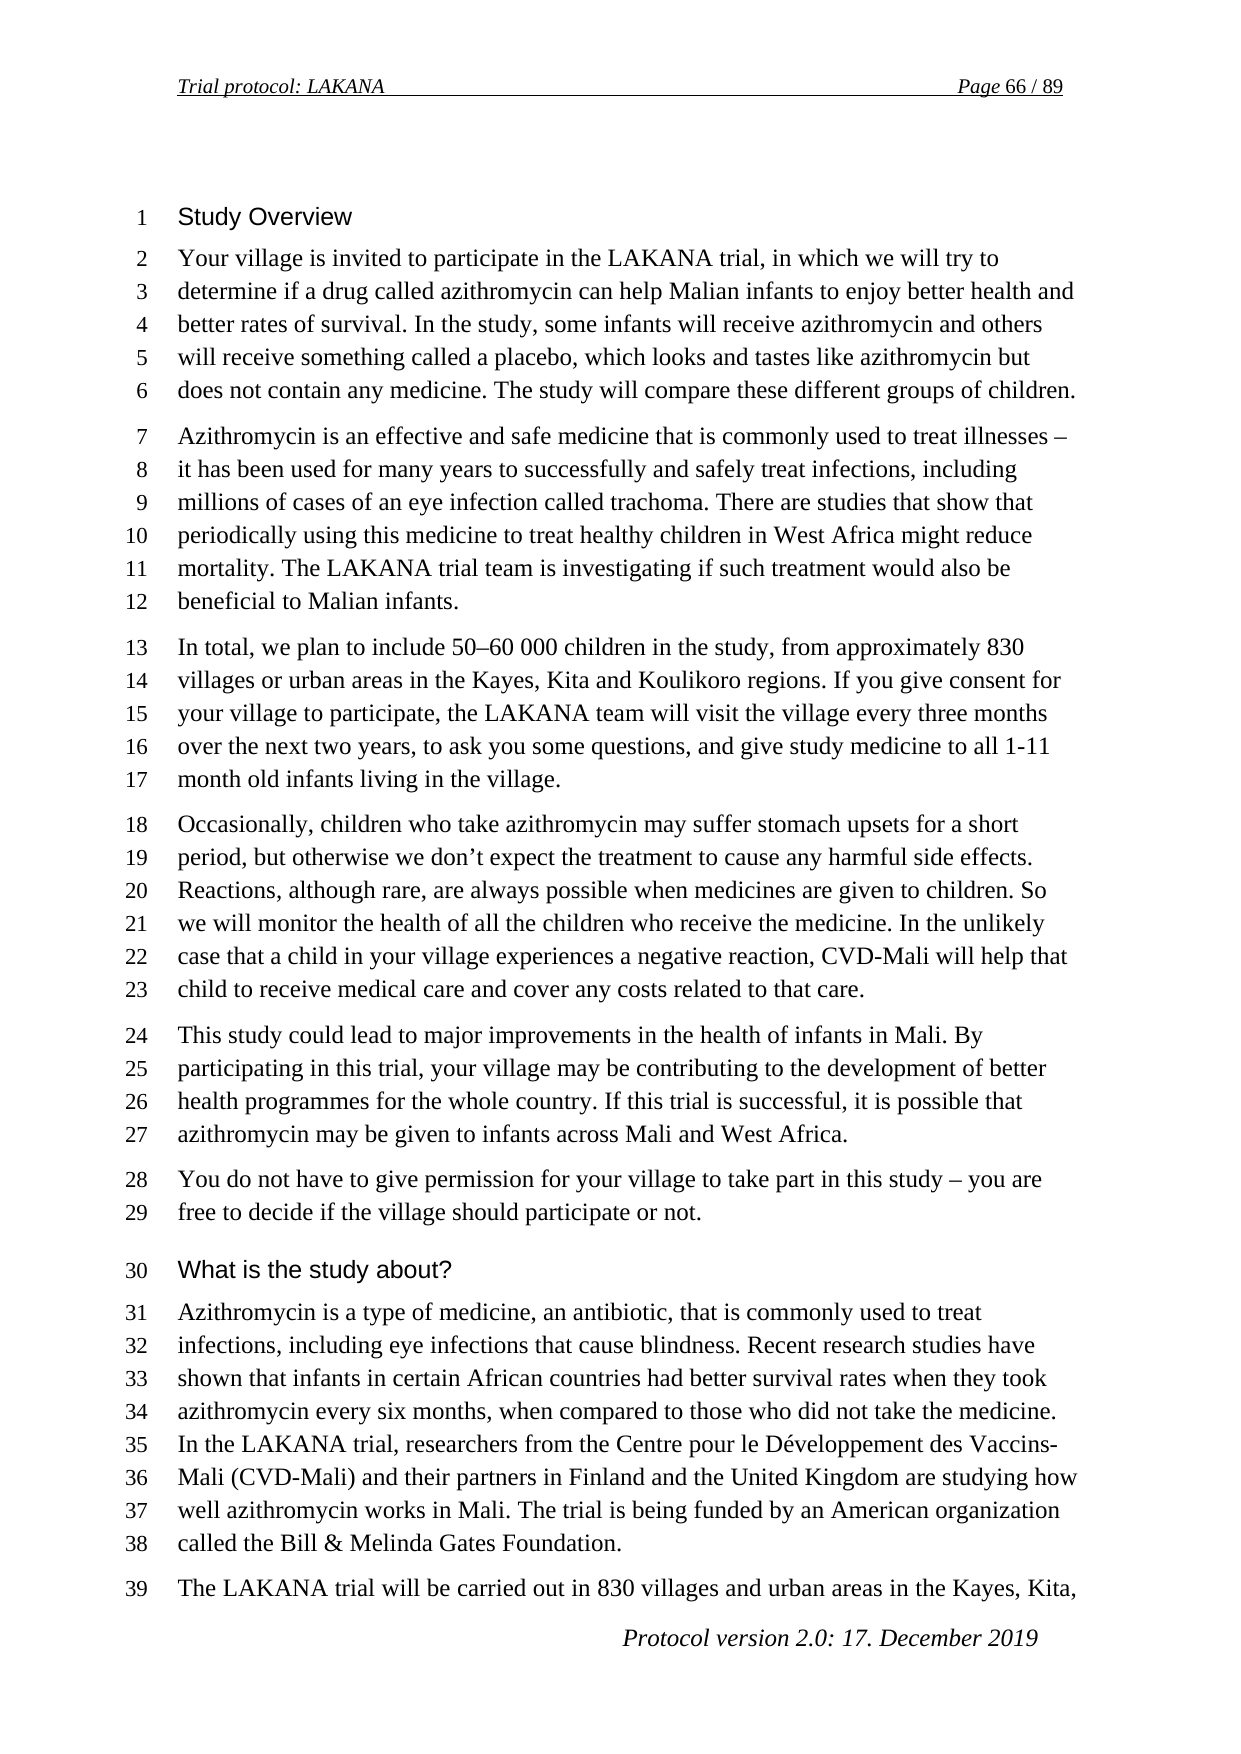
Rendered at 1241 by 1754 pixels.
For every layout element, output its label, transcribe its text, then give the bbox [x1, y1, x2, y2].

text Azithromycin is a type of medicine, an antibiotic, that is commonly used to treat infections, including eye infections that cause blindness. Recent research studies have shown that infants in certain African countries had better survival rates when they took azithromycin every six months, when compared to those who did not take the medicine. In the LAKANA trial, researchers from the Centre pour le Développement des Vaccins-Mali (CVD-Mali) and their partners in Finland and the United Kingdom are studying how well azithromycin works in Mali. The trial is being funded by an American organization called the Bill & Melinda Gates Foundation. [177, 1297, 1078, 1557]
text You do not have to give permission for your village to take part in this study – you are free to decide if the village should participate or not. [177, 1164, 1078, 1226]
subtitle What is the study about? [177, 1256, 1078, 1284]
text Occasionally, children who take azithromycin may suffer stomach upsets for a short period, but otherwise we don’t expect the treatment to cause any harmful side effects. Reactions, although rare, are always possible when medicines are given to children. So we will monitor the health of all the children who receive the medicine. In the unlikely case that a child in your village experiences a negative reaction, CVD-Mali will help that child to receive medical care and cover any costs related to that care. [177, 809, 1078, 1003]
subtitle Study Overview [177, 202, 1078, 231]
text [177, 1573, 1078, 1602]
text In total, we plan to include 50–60 000 children in the study, from approximately 830 villages or urban areas in the Kayes, Kita and Koulikoro regions. If you give consent for your village to participate, the LAKANA team will visit the village every three months over the next two years, to ask you some questions, and give study medicine to all 1-11 month old infants living in the village. [177, 632, 1078, 792]
text Your village is invited to participate in the LAKANA trial, in which we will try to determine if a drug called azithromycin can help Malian infants to enjoy better health and better rates of survival. In the study, some infants will receive azithromycin and others will receive something called a placebo, which looks and tastes like azithromycin but does not contain any medicine. The study will compare these different groups of children. [177, 243, 1078, 404]
text This study could lead to major improvements in the health of infants in Mali. By participating in this trial, your village may be contributing to the development of better health programmes for the whole country. If this trial is successful, it is possible that azithromycin may be given to infants across Mali and West Africa. [177, 1020, 1078, 1148]
text Azithromycin is an effective and safe medicine that is commonly used to treat illnesses – it has been used for many years to successfully and safely treat infections, including millions of cases of an eye infection called trachoma. There are studies that show that periodically using this medicine to treat healthy children in West Africa might reduce mortality. The LAKANA trial team is investigating if such treatment would also be beneficial to Malian infants. [177, 421, 1078, 615]
